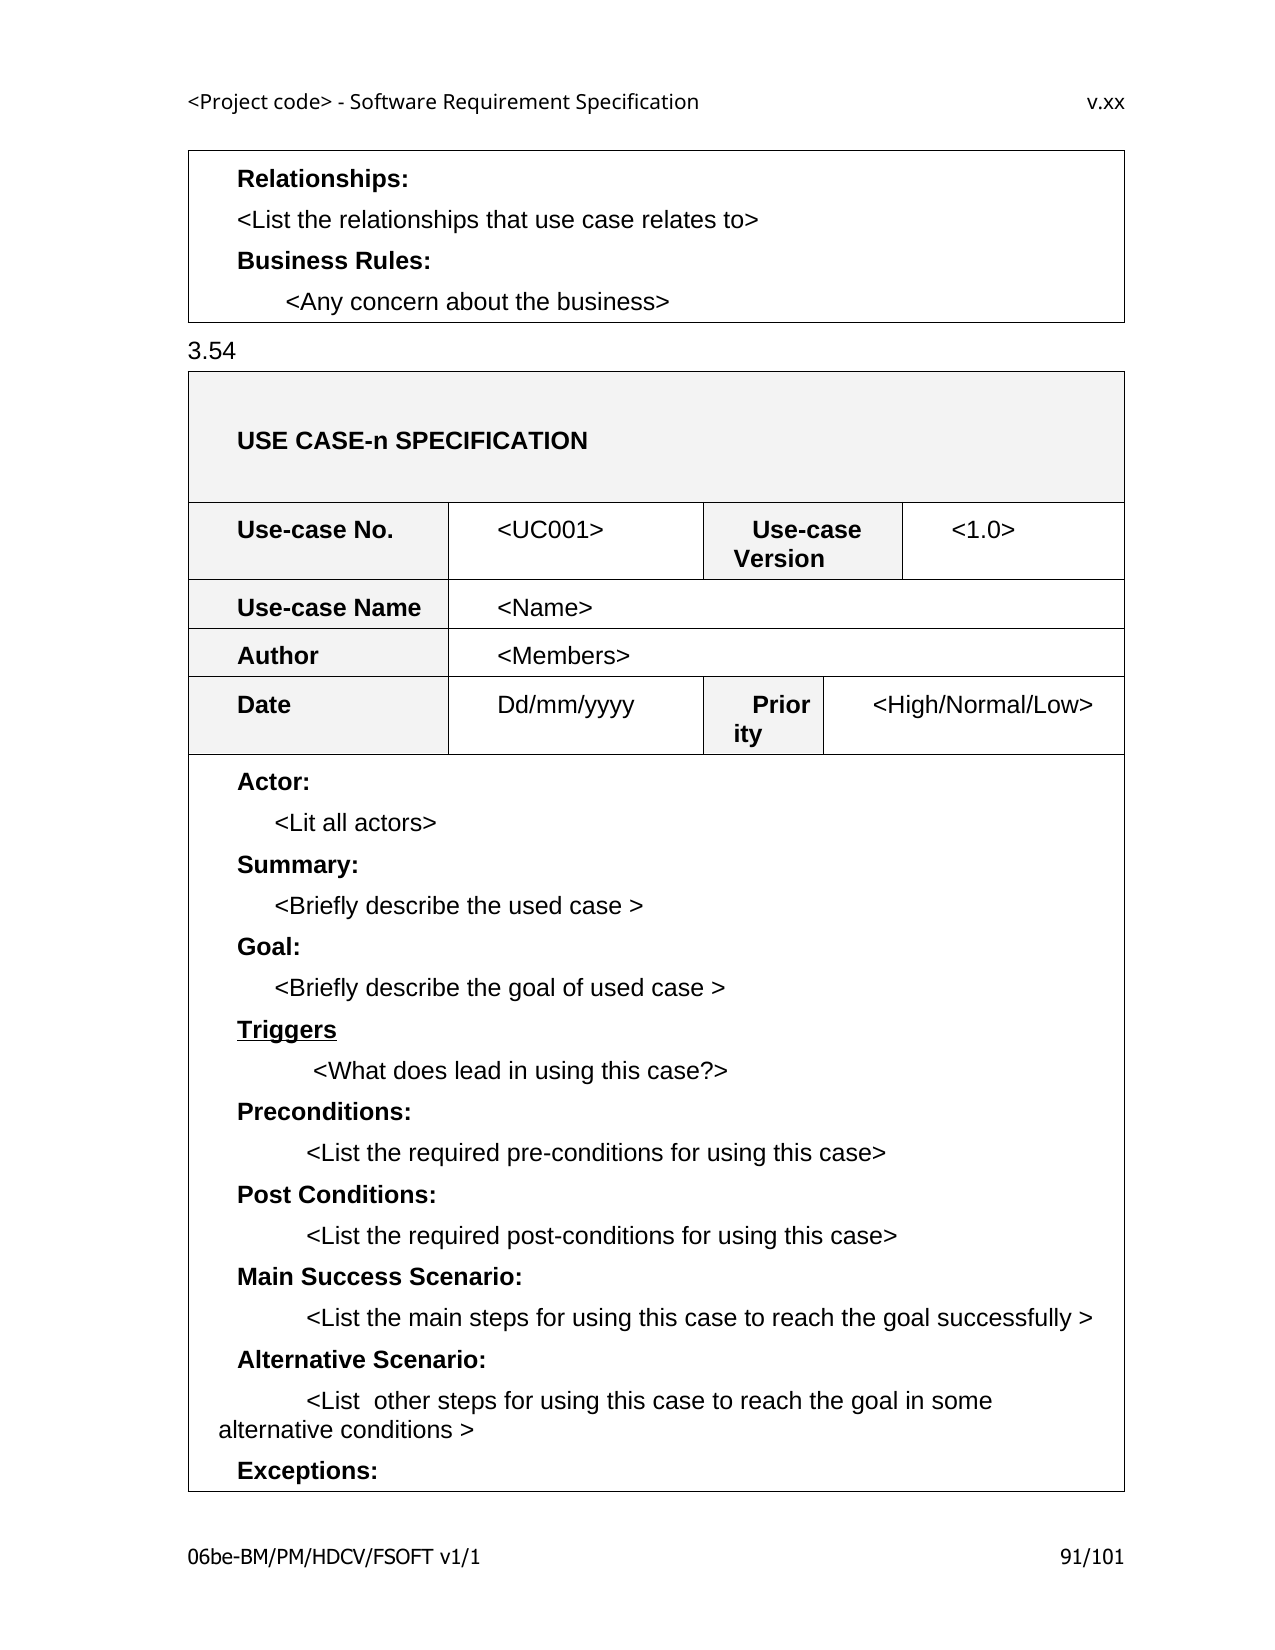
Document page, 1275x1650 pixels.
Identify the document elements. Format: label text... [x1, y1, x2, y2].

table_cell <Members> [449, 629, 1124, 676]
table_cell Priority [704, 677, 823, 753]
table_cell Author [189, 629, 448, 676]
table_cell Use-case No. [189, 503, 448, 579]
table_cell Dd/mm/yyyy [449, 677, 703, 753]
table_cell Use-case Version [704, 503, 902, 579]
table_cell <1.0> [903, 503, 1124, 579]
table_cell Use-case Name [189, 580, 448, 628]
table_cell <High/Normal/Low> [824, 677, 1124, 753]
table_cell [189, 151, 1124, 322]
table_cell Date [189, 677, 448, 753]
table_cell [189, 755, 1124, 1491]
table_header USE CASE-n SPECIFICATION [189, 372, 1124, 502]
table_cell <UC001> [449, 503, 703, 579]
table_cell <Name> [449, 580, 1124, 628]
